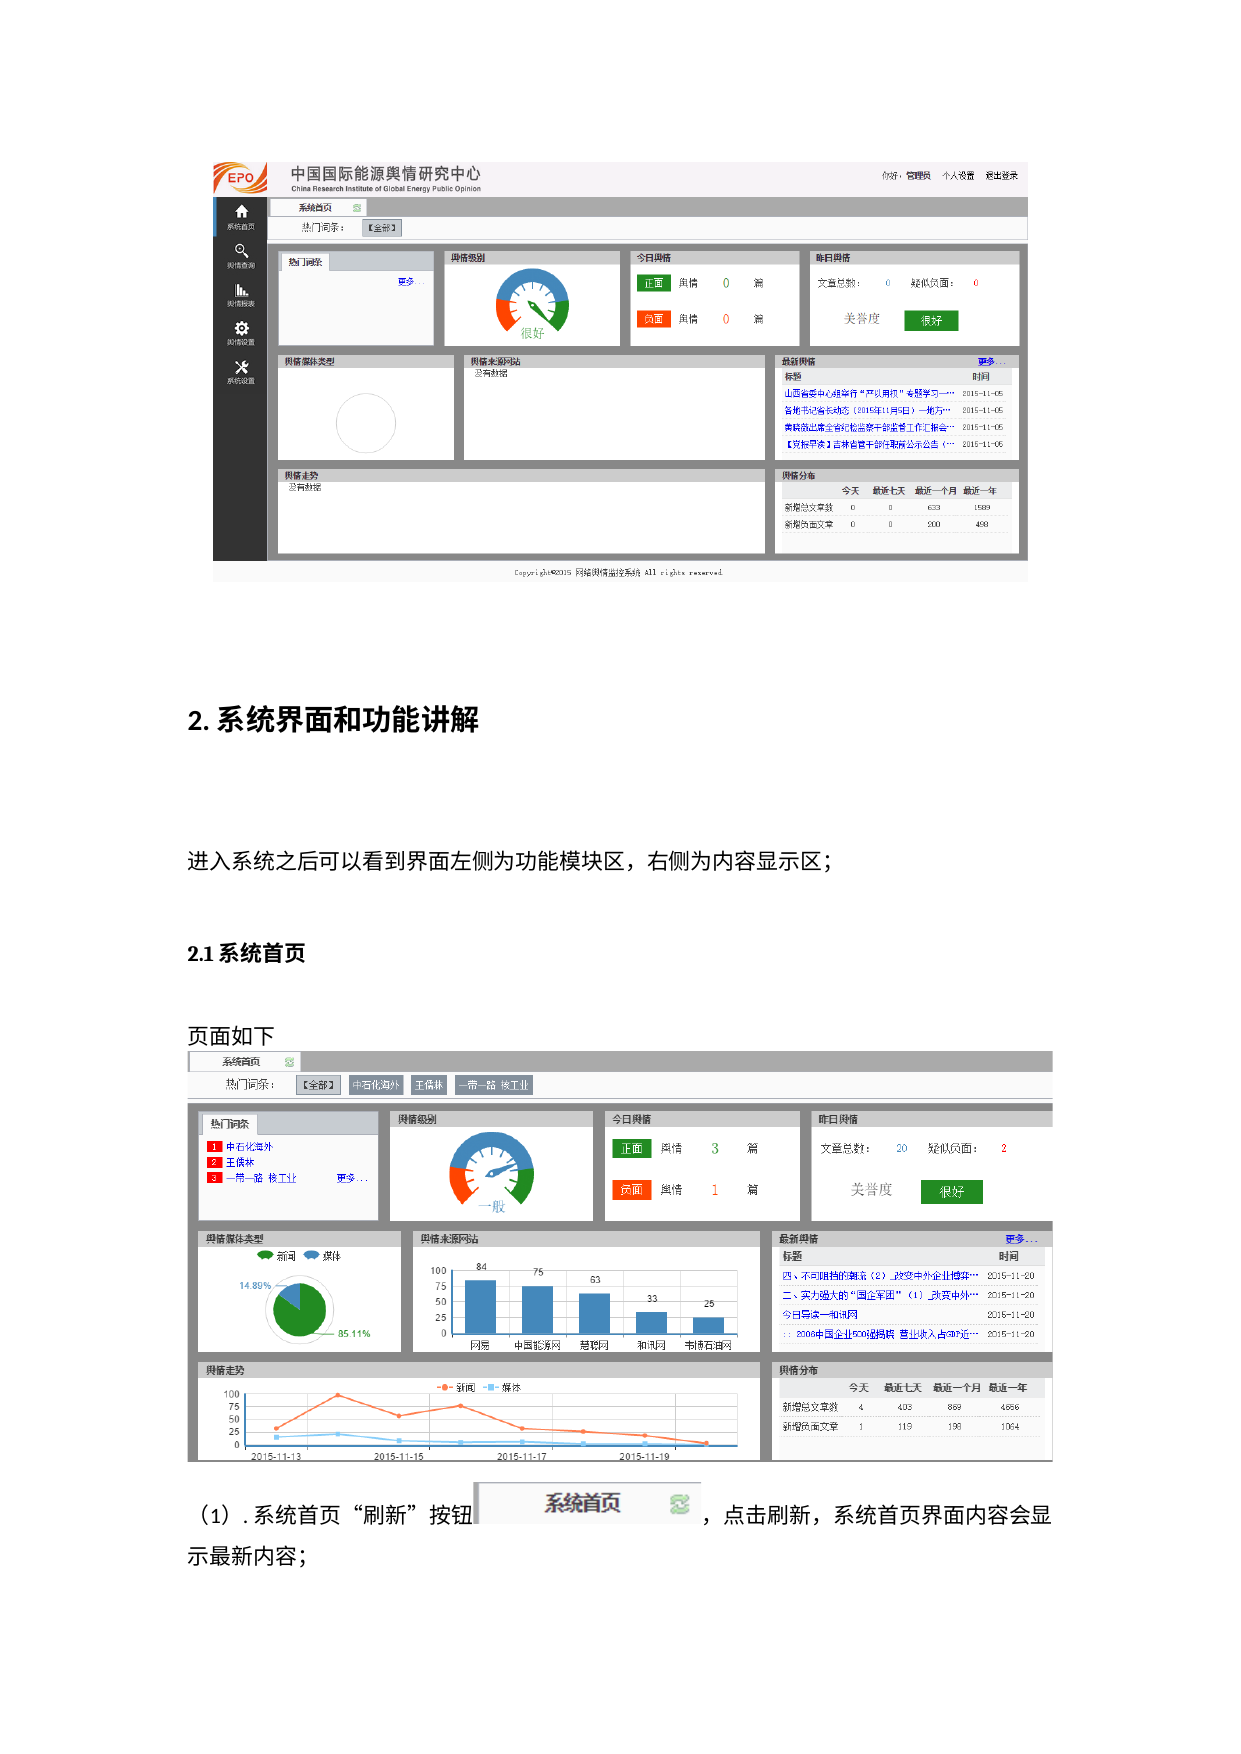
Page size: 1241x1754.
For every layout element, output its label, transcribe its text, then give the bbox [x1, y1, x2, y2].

subtitle 2. 系统界面和功能讲解 [187, 685, 1053, 750]
text 进入系统之后可以看到界面左侧为功能模块区，右侧为内容显示区； [187, 844, 1053, 876]
subtitle 2.1 系统首页 [187, 936, 1053, 968]
picture [473, 1482, 702, 1524]
picture [187, 162, 1053, 617]
text 页面如下 [187, 1018, 1053, 1051]
picture [187, 1051, 1053, 1462]
text （1）. 系统首页“刷新”按钮，点击刷新，系统首页界面内容会显示最新内容； [187, 1473, 1053, 1571]
